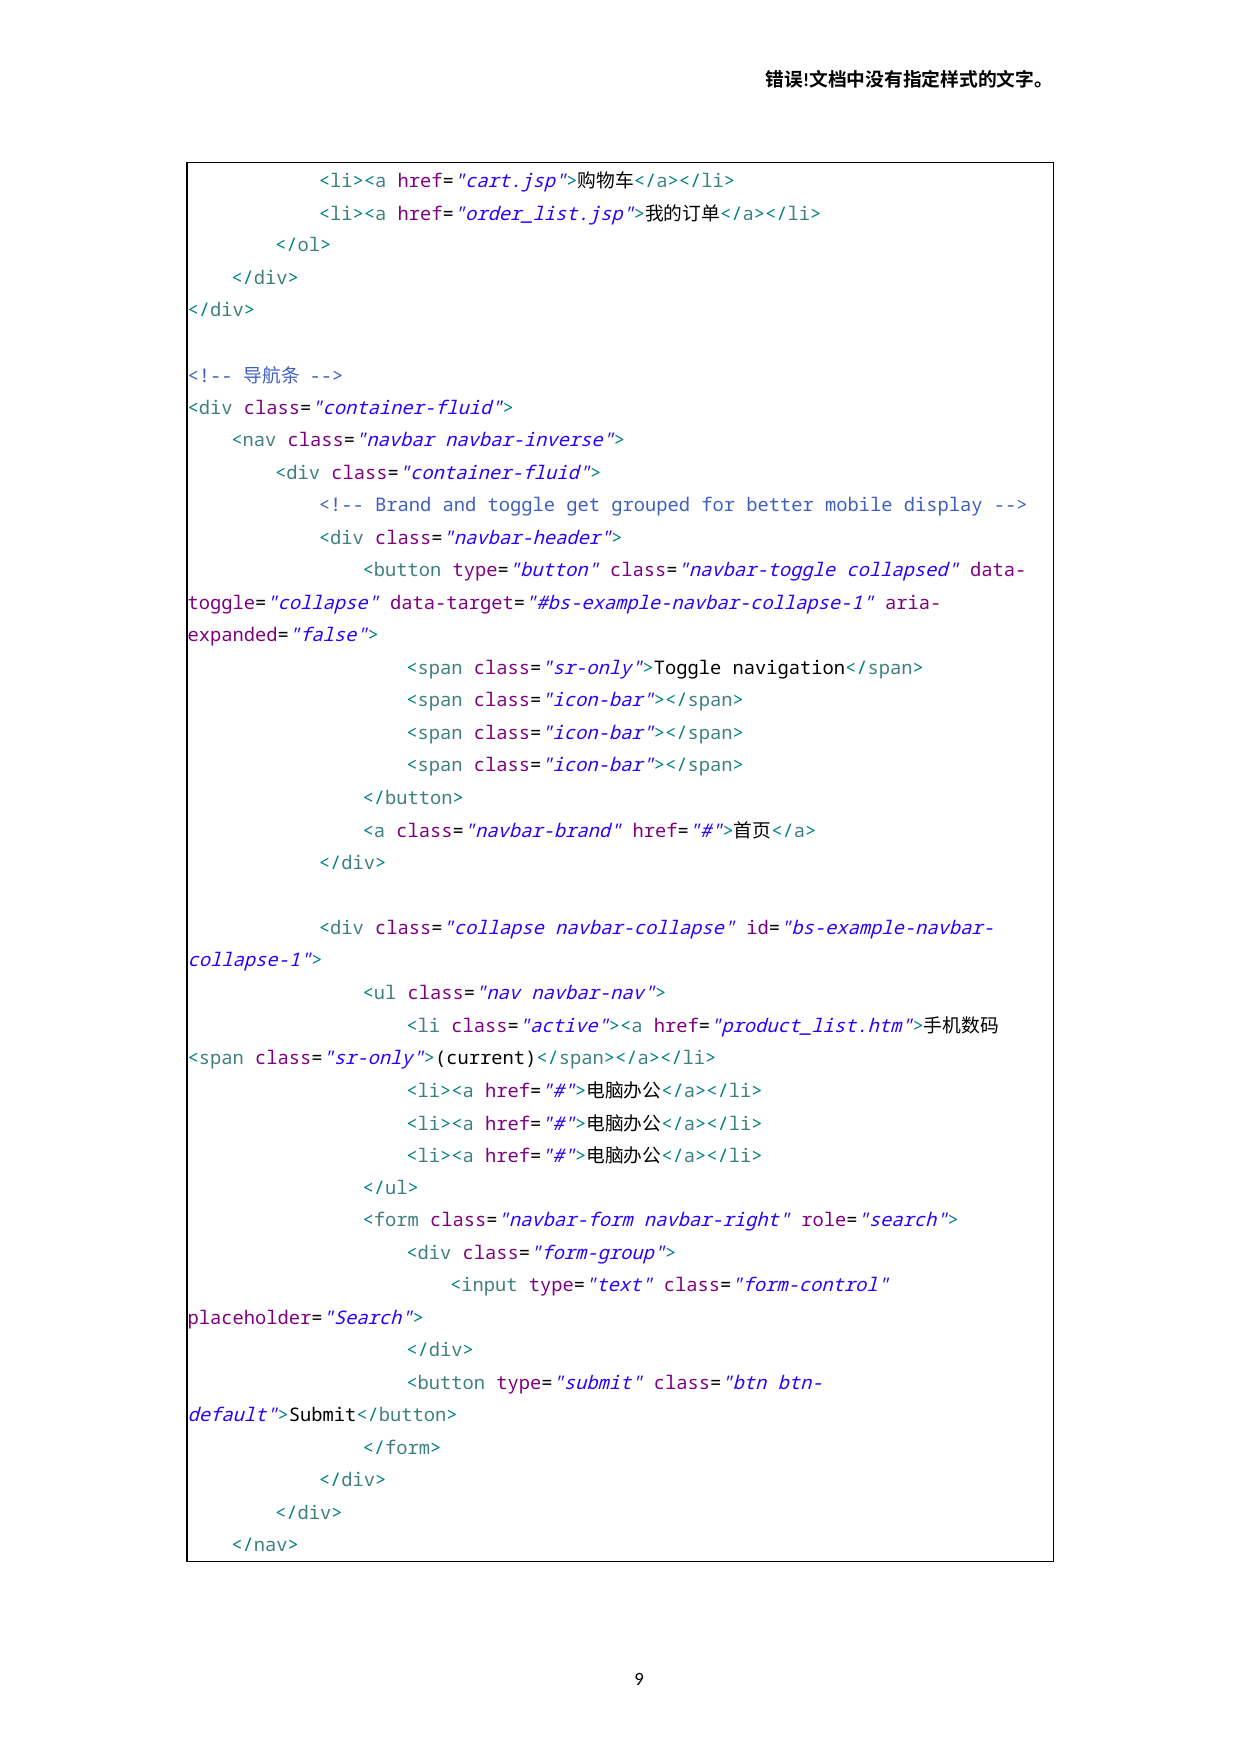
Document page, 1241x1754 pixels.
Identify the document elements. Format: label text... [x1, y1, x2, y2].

text <span class="icon-bar"></span> [188, 748, 1053, 781]
text <div class="container-fluid"> [188, 391, 1053, 423]
text </div> [188, 1333, 1053, 1366]
text <li><a href="#">电脑办公</a></li> [188, 1073, 1053, 1106]
text <div class="collapse navbar-collapse" id="bs-example-navbar-collapse-1"> [188, 911, 1053, 976]
text <div class="navbar-header"> [188, 521, 1053, 553]
text <li class="active"><a href="product_list.htm">手机数码<span class="sr-only">(current)</span></a></li> [188, 1008, 1053, 1073]
text <li><a href="#">电脑办公</a></li> [188, 1106, 1053, 1138]
text <div class="container-fluid"> [188, 456, 1053, 488]
text <input type="text" class="form-control" placeholder="Search"> [188, 1268, 1053, 1333]
text <ul class="nav navbar-nav"> [188, 976, 1053, 1008]
text <li><a href="#">电脑办公</a></li> [188, 1138, 1053, 1171]
text </div> [188, 293, 1053, 326]
text <li><a href="cart.jsp">购物车</a></li> [188, 163, 1053, 196]
text <span class="sr-only">Toggle navigation</span> [188, 651, 1053, 683]
text <!-- 导航条 --> [188, 358, 1053, 391]
text <button type="button" class="navbar-toggle collapsed" data-toggle="collapse" data-target="#bs-example-navbar-collapse-1" aria-expanded="false"> [188, 553, 1053, 651]
text </div> [188, 846, 1053, 878]
text </div> [188, 1463, 1053, 1496]
text <button type="submit" class="btn btn-default">Submit</button> [188, 1366, 1053, 1431]
text <div class="form-group"> [188, 1236, 1053, 1268]
text <li><a href="order_list.jsp">我的订单</a></li> [188, 196, 1053, 228]
text </nav> [188, 1527, 1053, 1561]
text <span class="icon-bar"></span> [188, 683, 1053, 716]
text <form class="navbar-form navbar-right" role="search"> [188, 1203, 1053, 1236]
text <a class="navbar-brand" href="#">首页</a> [188, 813, 1053, 846]
text </div> [188, 1496, 1053, 1527]
text <nav class="navbar navbar-inverse"> [188, 423, 1053, 456]
text </div> [188, 261, 1053, 293]
text <span class="icon-bar"></span> [188, 716, 1053, 748]
text </button> [188, 781, 1053, 813]
text </form> [188, 1431, 1053, 1463]
text </ul> [188, 1171, 1053, 1203]
text <!-- Brand and toggle get grouped for better mobile display --> [188, 488, 1053, 521]
text </ol> [188, 228, 1053, 261]
